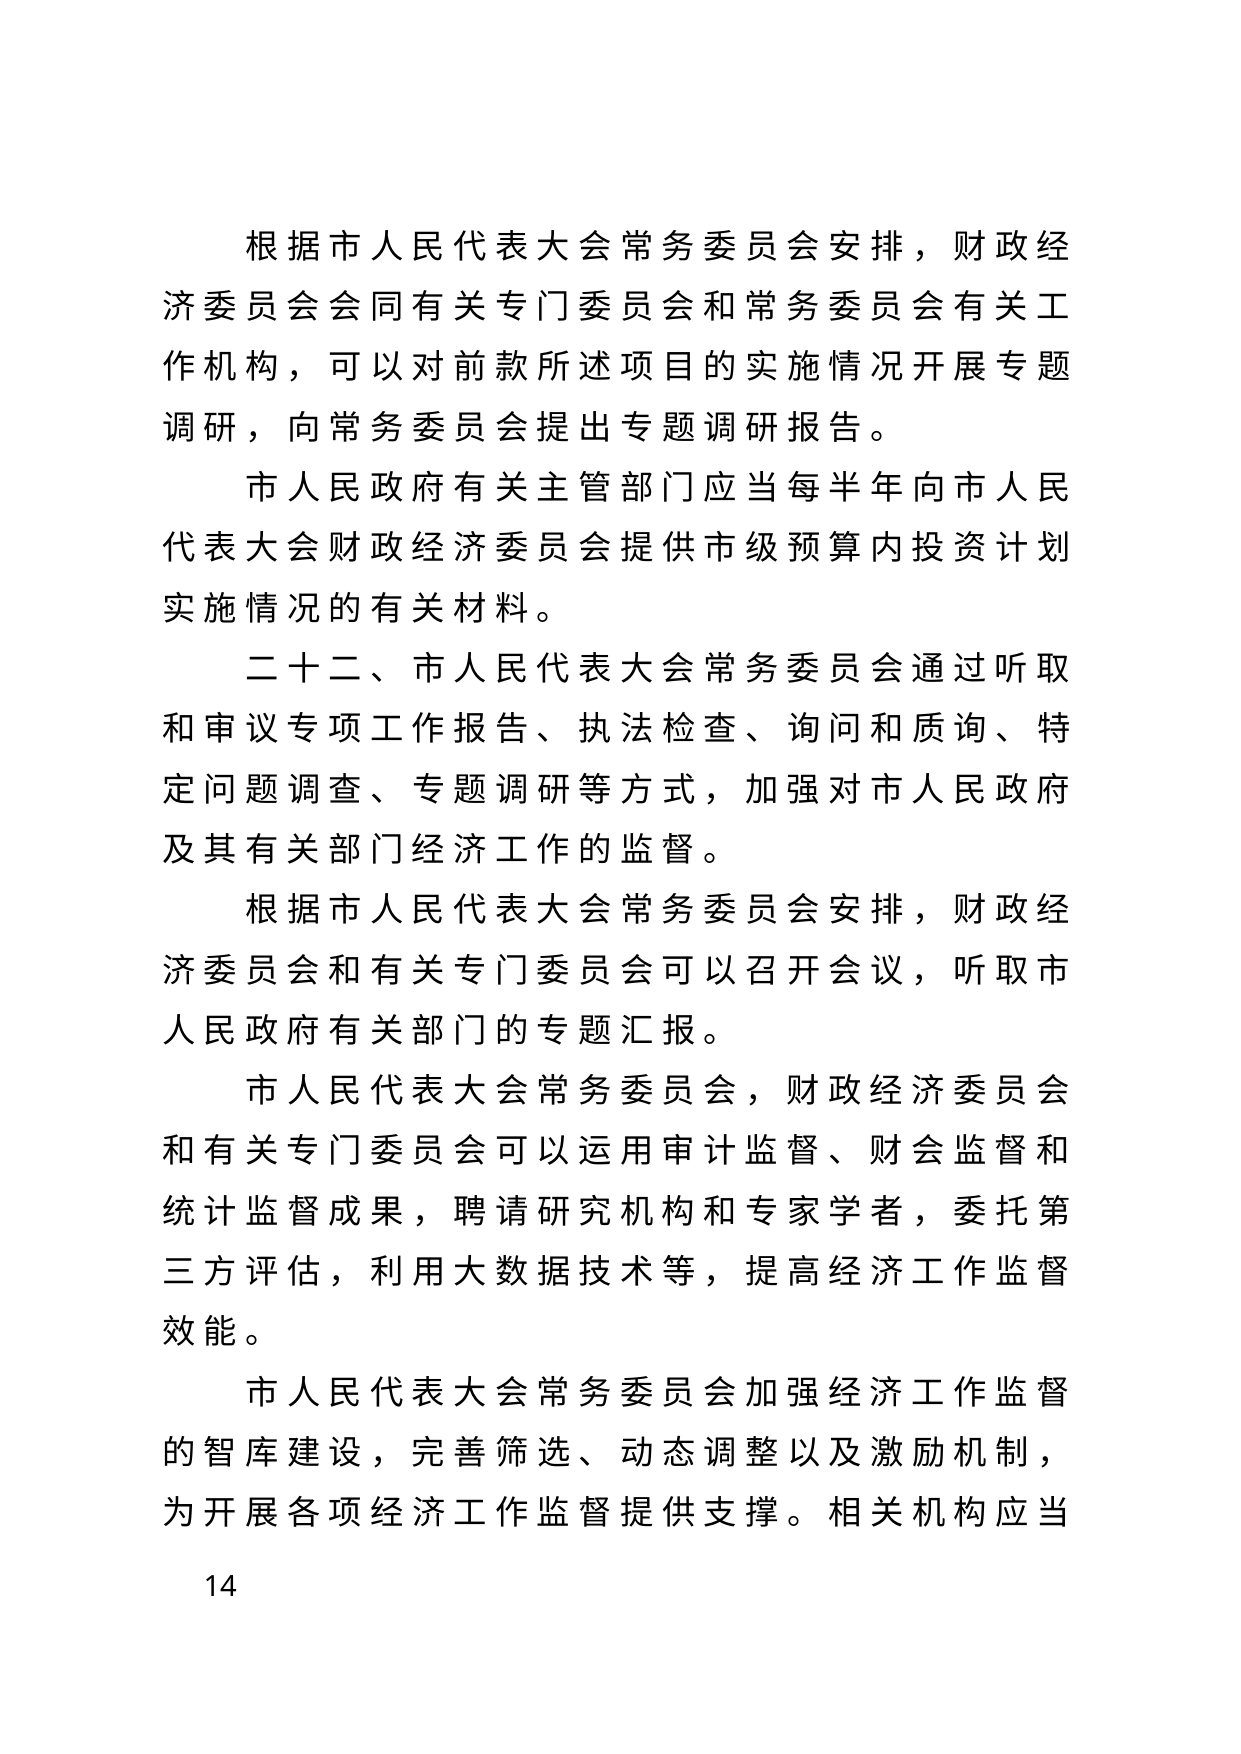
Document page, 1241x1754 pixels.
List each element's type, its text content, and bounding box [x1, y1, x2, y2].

text 根据市人民代表大会常务委员会安排，财政经济委员会和有关专门委员会可以召开会议，听取市人民政府有关部门的专题汇报。 [162, 877, 1078, 1058]
text 市人民代表大会常务委员会，财政经济委员会和有关专门委员会可以运用审计监督、财会监督和统计监督成果，聘请研究机构和专家学者，委托第三方评估，利用大数据技术等，提高经济工作监督效能。 [162, 1058, 1078, 1359]
text 根据市人民代表大会常务委员会安排，财政经济委员会会同有关专门委员会和常务委员会有关工作机构，可以对前款所述项目的实施情况开展专题调研，向常务委员会提出专题调研报告。 [162, 213, 1078, 455]
text 二十二、市人民代表大会常务委员会通过听取和审议专项工作报告、执法检查、询问和质询、特定问题调查、专题调研等方式，加强对市人民政府及其有关部门经济工作的监督。 [162, 636, 1078, 877]
text 市人民政府有关主管部门应当每半年向市人民代表大会财政经济委员会提供市级预算内投资计划实施情况的有关材料。 [162, 455, 1078, 636]
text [162, 1359, 1078, 1540]
